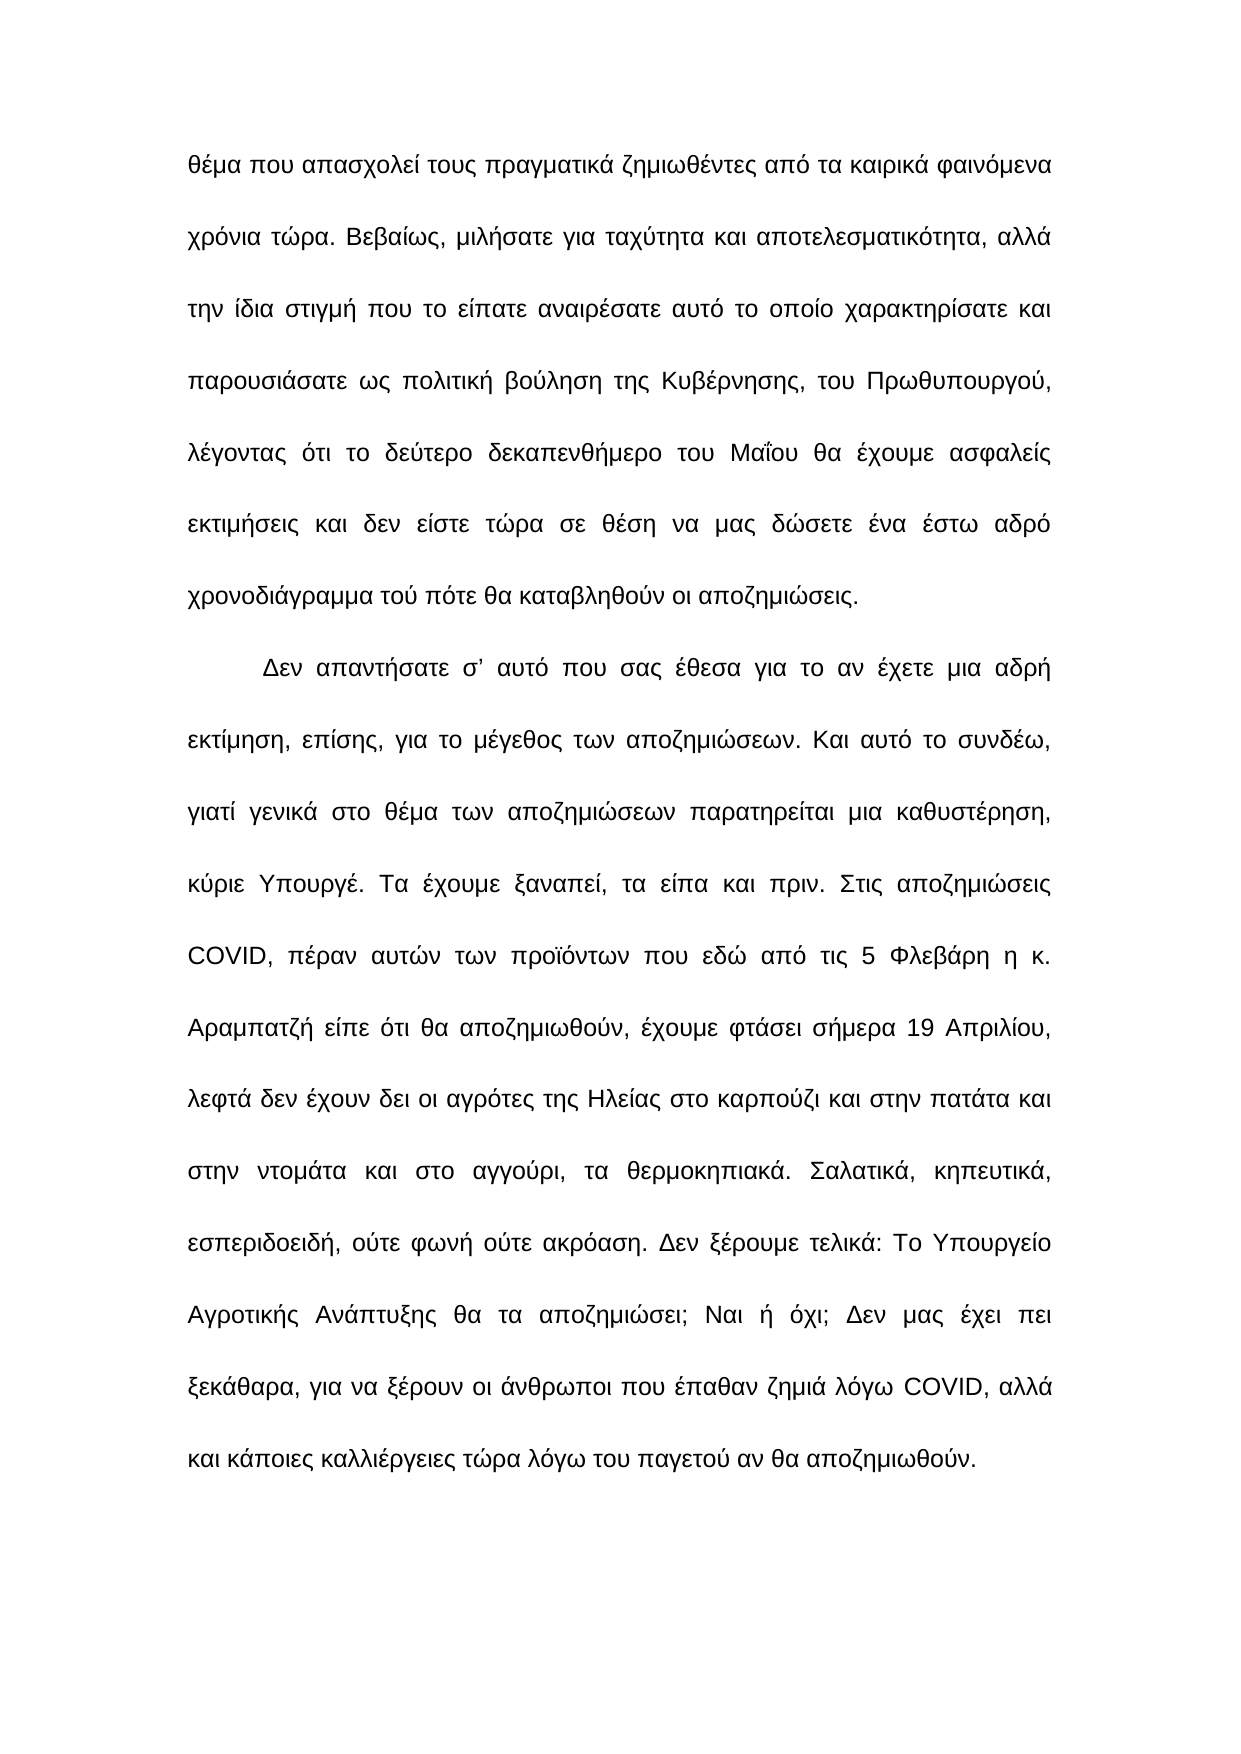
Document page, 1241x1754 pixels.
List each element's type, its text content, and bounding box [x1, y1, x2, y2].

text Δεν απαντήσατε σ’ αυτό που σας έθεσα για το αν έχετε μια αδρή εκτίμηση, επίσης, για το μέγεθος των αποζημιώσεων. Και αυτό το συνδέω, γιατί γενικά στο θέμα των αποζημιώσεων παρατηρείται μια καθυστέρηση, κύριε Υπουργέ. Τα έχουμε ξαναπεί, τα είπα και πριν. Στις αποζημιώσεις COVID, πέραν αυτών των προϊόντων που εδώ από τις 5 Φλεβάρη η κ. Αραμπατζή είπε ότι θα αποζημιωθούν, έχουμε φτάσει σήμερα 19 Απριλίου, λεφτά δεν έχουν δει οι αγρότες της Ηλείας στο καρπούζι και στην πατάτα και στην ντομάτα και στο αγγούρι, τα θερμοκηπιακά. Σαλατικά, κηπευτικά, εσπεριδοειδή, ούτε φωνή ούτε ακρόαση. Δεν ξέρουμε τελικά: Το Υπουργείο Αγροτικής Ανάπτυξης θα τα αποζημιώσει; Ναι ή όχι; Δεν μας έχει πει ξεκάθαρα, για να ξέρουν οι άνθρωποι που έπαθαν ζημιά λόγω COVID, αλλά και κάποιες καλλιέργειες τώρα λόγω του παγετού αν θα αποζημιωθούν. [187, 653, 1053, 1472]
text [187, 150, 1053, 610]
